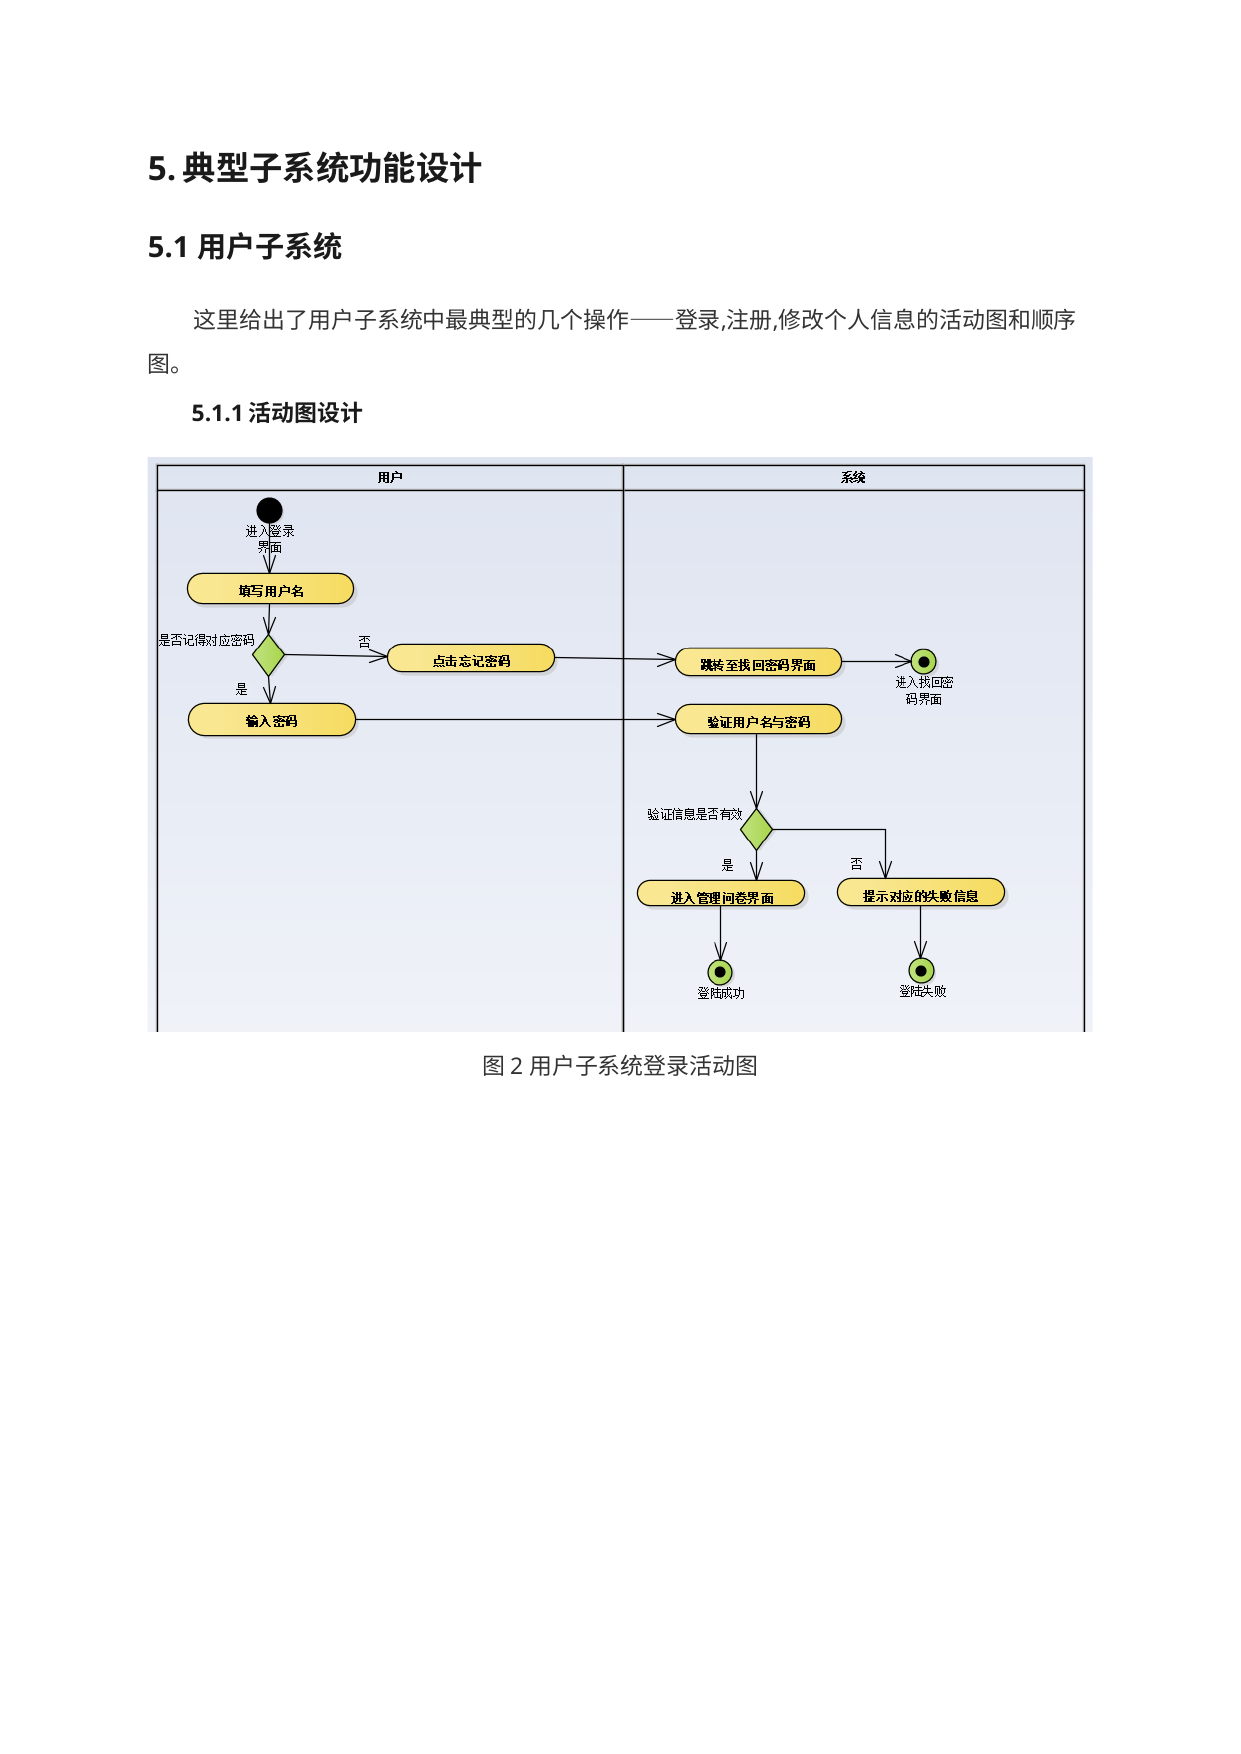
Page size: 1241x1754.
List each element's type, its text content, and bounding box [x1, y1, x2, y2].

subtitle 典型子系统功能设计 [148, 142, 1093, 190]
text 这里给出了用户子系统中最典型的几个操作——登录,注册,修改个人信息的活动图和顺序图。 [148, 302, 1093, 379]
subtitle 5.1 用户子系统 [148, 224, 1093, 266]
text 图2 用户子系统登录活动图 [148, 1048, 1093, 1081]
subtitle 5.1.1活动图设计 [148, 395, 1093, 428]
picture [147, 457, 1093, 1032]
